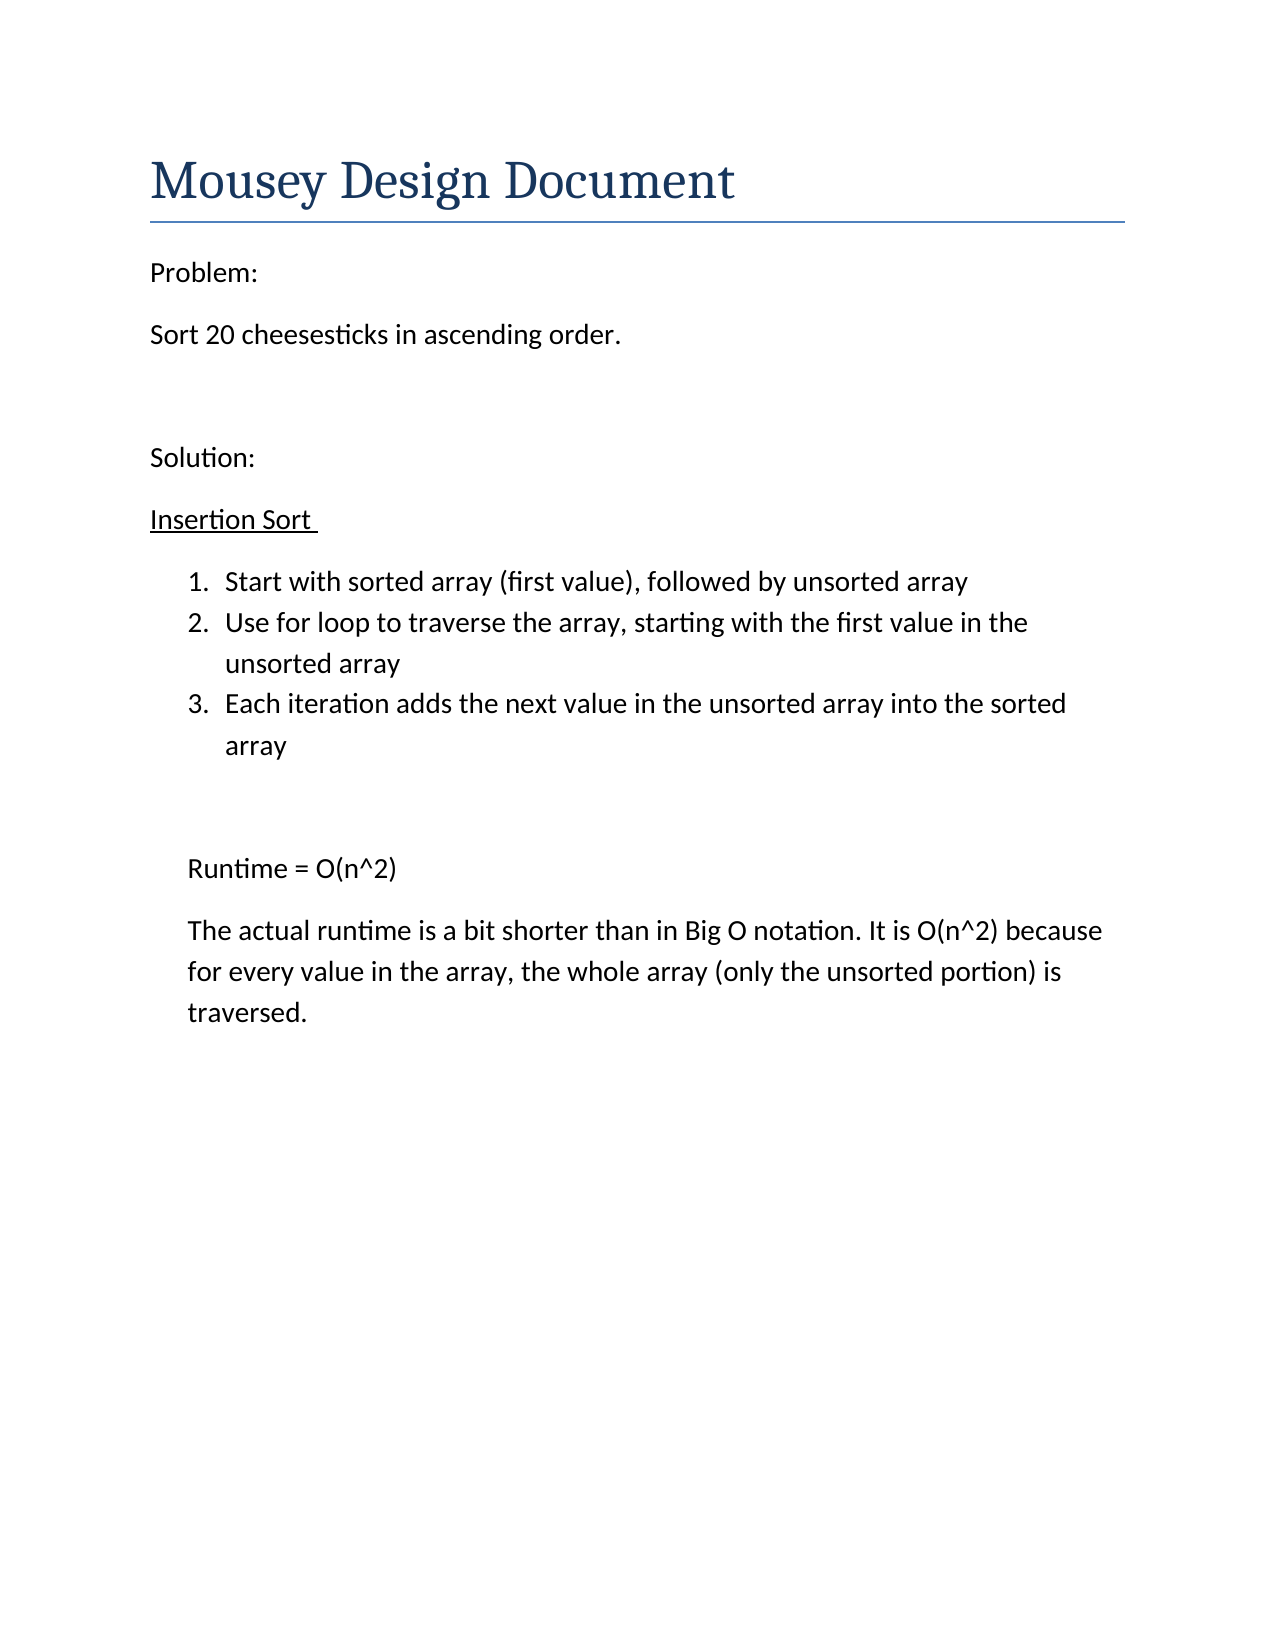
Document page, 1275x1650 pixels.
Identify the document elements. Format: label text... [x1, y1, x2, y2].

text Problem: [150, 254, 1125, 289]
text Insertion Sort [150, 501, 1125, 537]
list Start with sorted array (first value), followed by unsorted array [187, 563, 1125, 598]
title Mousey Design Document [150, 150, 1125, 221]
text Sort 20 cheesesticks in ascending order. [150, 316, 1125, 351]
text The actual runtime is a bit shorter than in Big O notation. It is O(n^2) because for every value in the array, the whole array (only the unsorted portion) is traversed. [187, 912, 1125, 1029]
text Solution: [150, 439, 1125, 475]
list Each iteration adds the next value in the unsorted array into the sorted array [187, 686, 1125, 762]
text Runtime = O(n^2) [187, 850, 1125, 886]
list Use for loop to traverse the array, starting with the first value in the unsorted array [187, 604, 1125, 680]
